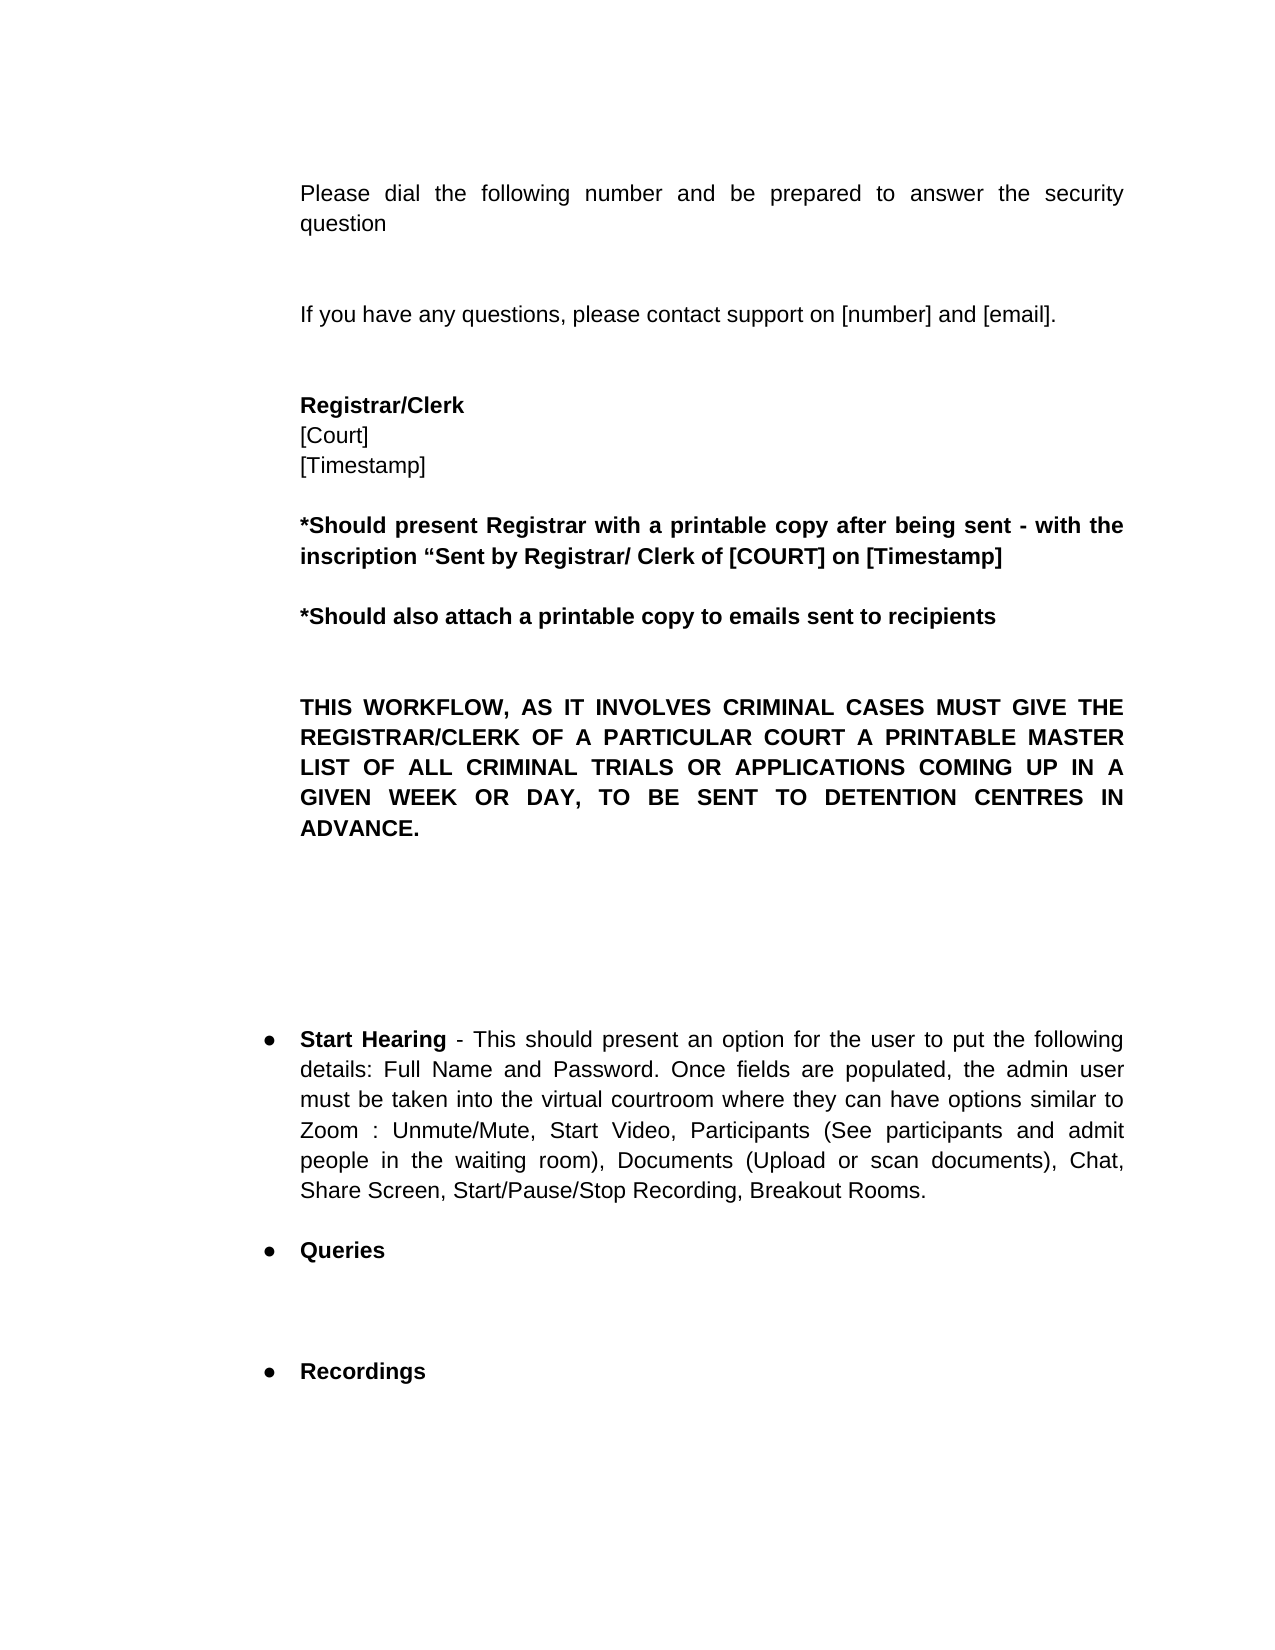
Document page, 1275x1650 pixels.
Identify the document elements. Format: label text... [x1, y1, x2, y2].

text [Court] [300, 422, 1125, 448]
text Please dial the following number and be prepared to answer the security question [300, 180, 1125, 237]
list Recordings [262, 1358, 1125, 1385]
text Registrar/Clerk [300, 392, 1125, 418]
text *Should also attach a printable copy to emails sent to recipients [300, 603, 1125, 629]
list Start Hearing - This should present an option for the user to put the following details: Full Name and Password. Once fields are populated, the admin user must be taken into the virtual courtroom where they can have options similar to Zoom : Unmute/Mute, Start Video, Participants (See participants and admit people in the waiting room), Documents (Upload or scan documents), Chat, Share Screen, Start/Pause/Stop Recording, Breakout Rooms. [262, 1026, 1125, 1203]
text *Should present Registrar with a printable copy after being sent - with the inscription “Sent by Registrar/ Clerk of [COURT] on [Timestamp] [300, 512, 1125, 569]
text [Timestamp] [300, 452, 1125, 478]
text If you have any questions, please contact support on [number] and [email]. [300, 301, 1125, 327]
text THIS WORKFLOW, AS IT INVOLVES CRIMINAL CASES MUST GIVE THE REGISTRAR/CLERK OF A PARTICULAR COURT A PRINTABLE MASTER LIST OF ALL CRIMINAL TRIALS OR APPLICATIONS COMING UP IN A GIVEN WEEK OR DAY, TO BE SENT TO DETENTION CENTRES IN ADVANCE. [300, 694, 1125, 841]
list Queries [262, 1237, 1125, 1264]
